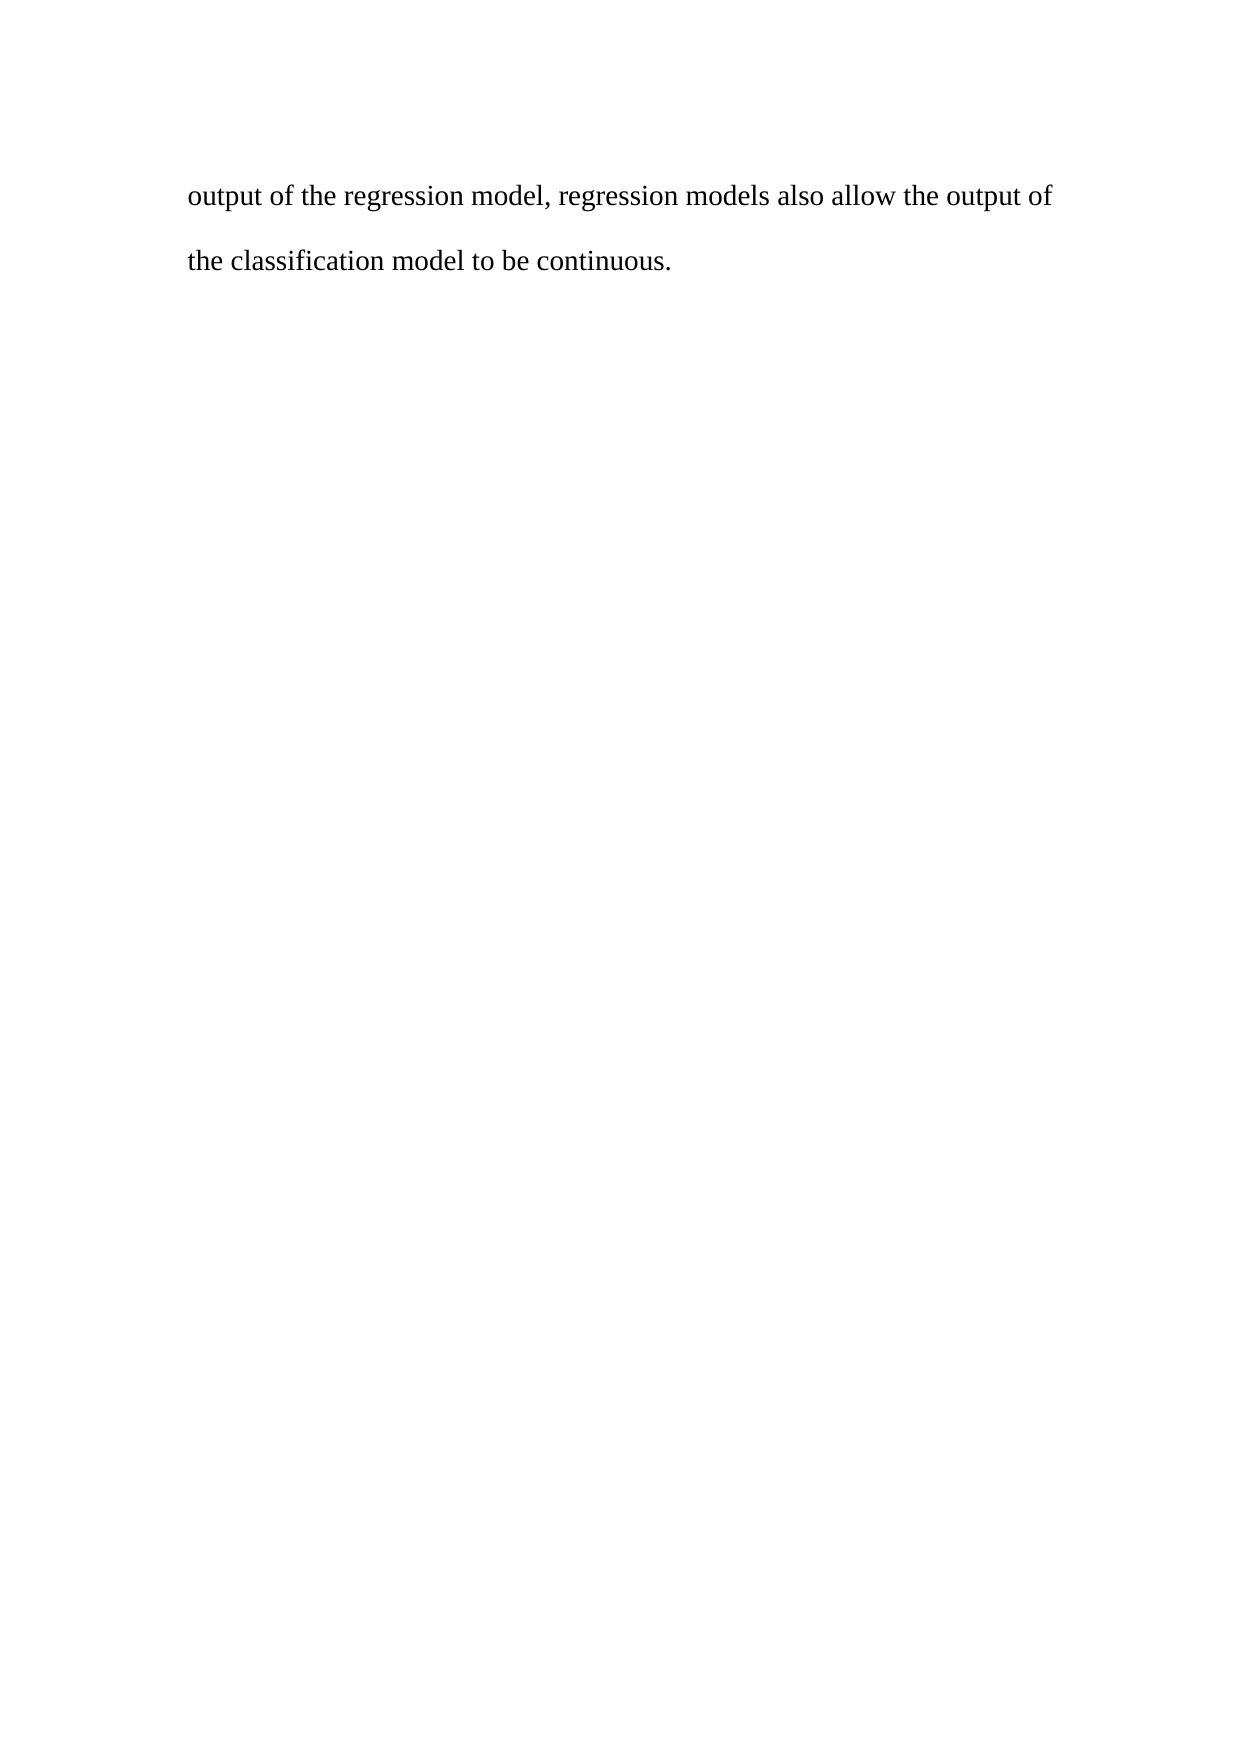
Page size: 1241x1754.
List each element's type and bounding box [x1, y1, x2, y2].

text [187, 162, 1053, 292]
